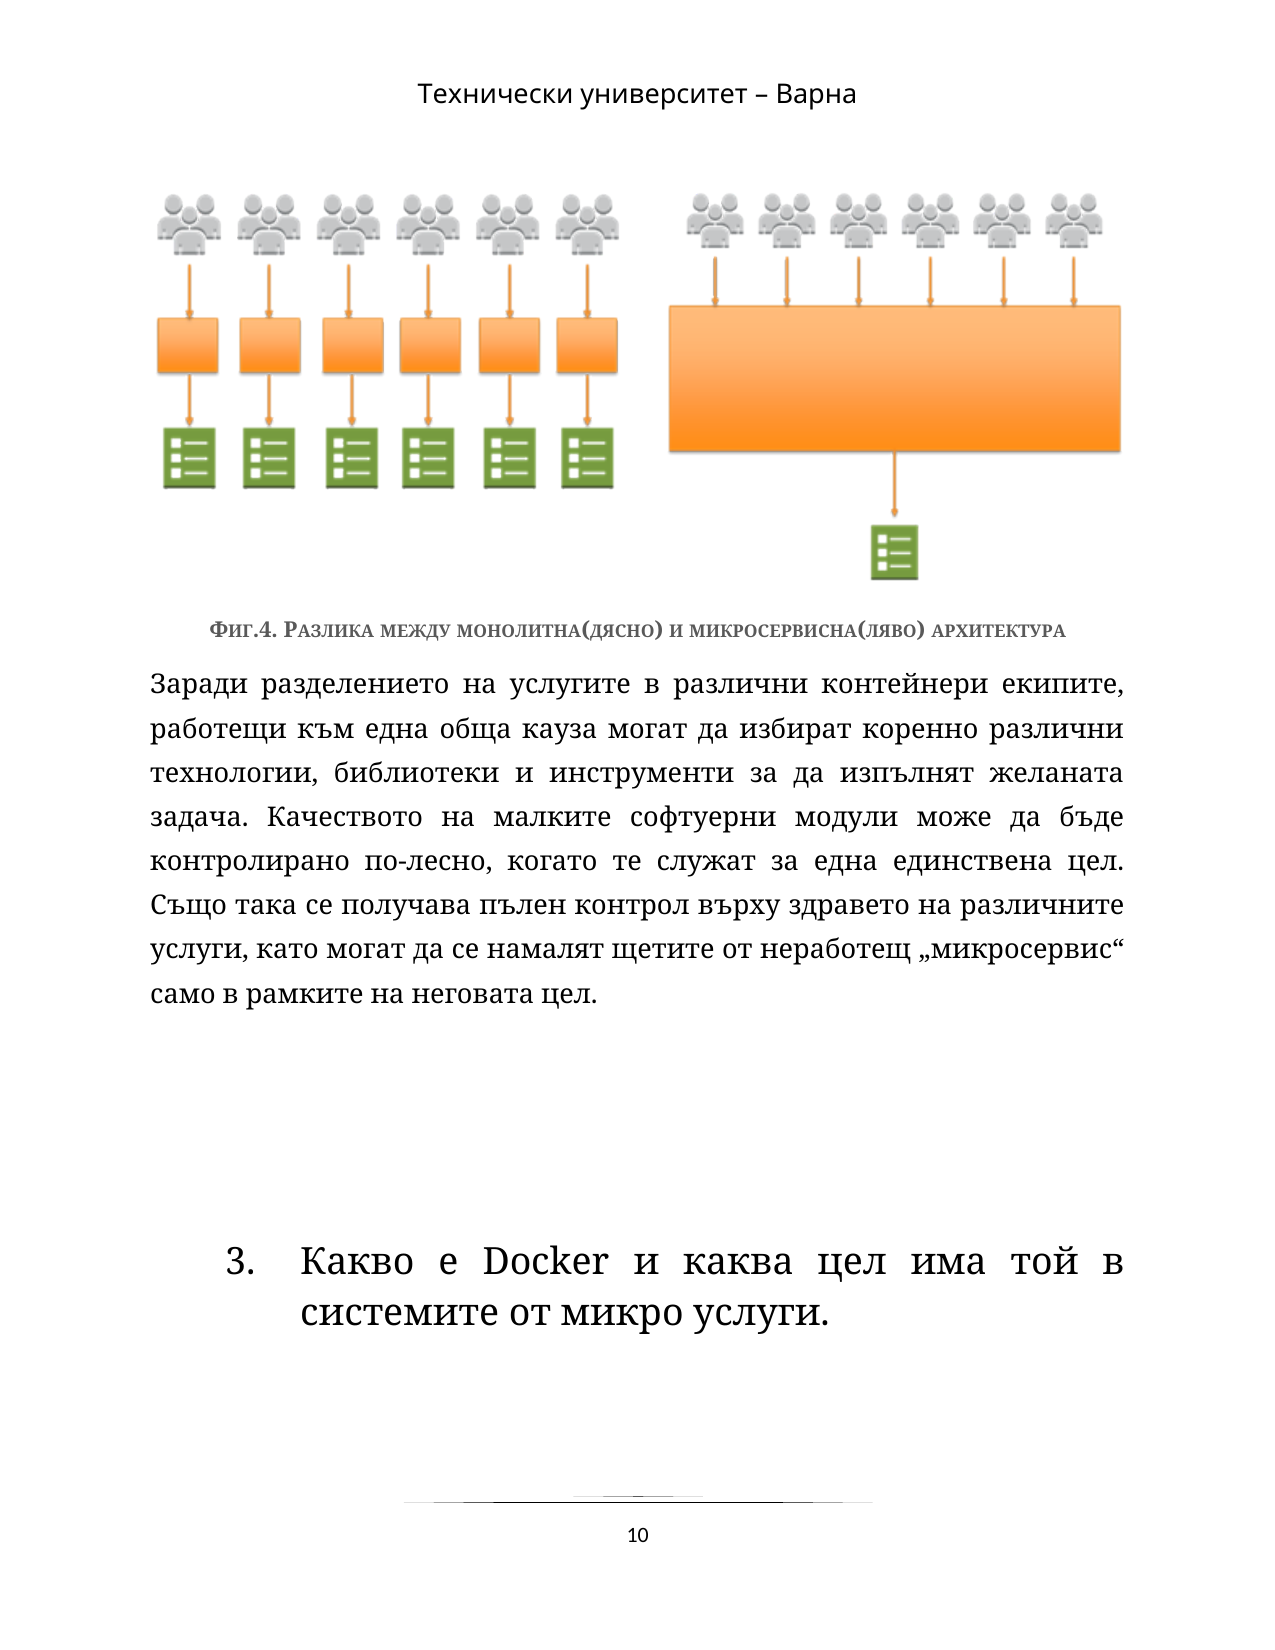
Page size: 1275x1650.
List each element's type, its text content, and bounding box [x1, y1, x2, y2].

picture [150, 185, 1125, 589]
text Фиг.4. Разлика между монолитна(дясно) и микросервисна(ляво) архитектура [150, 614, 1125, 644]
text Заради разделението на услугите в различни контейнери екипите, работещи към една обща кауза могат да избират коренно различни технологии, библиотеки и инструменти за да изпълнят желаната задача. Качеството на малките софтуерни модули може да бъде контролирано по-лесно, когато те служат за една единствена цел. Също така се получава пълен контрол върху здравето на различните услуги, като могат да се намалят щетите от неработещ „микросервис“ само в рамките на неговата цел. [150, 665, 1125, 1011]
subtitle Какво е Docker и каква цел има той в системите от микро услуги. [225, 1234, 1125, 1336]
